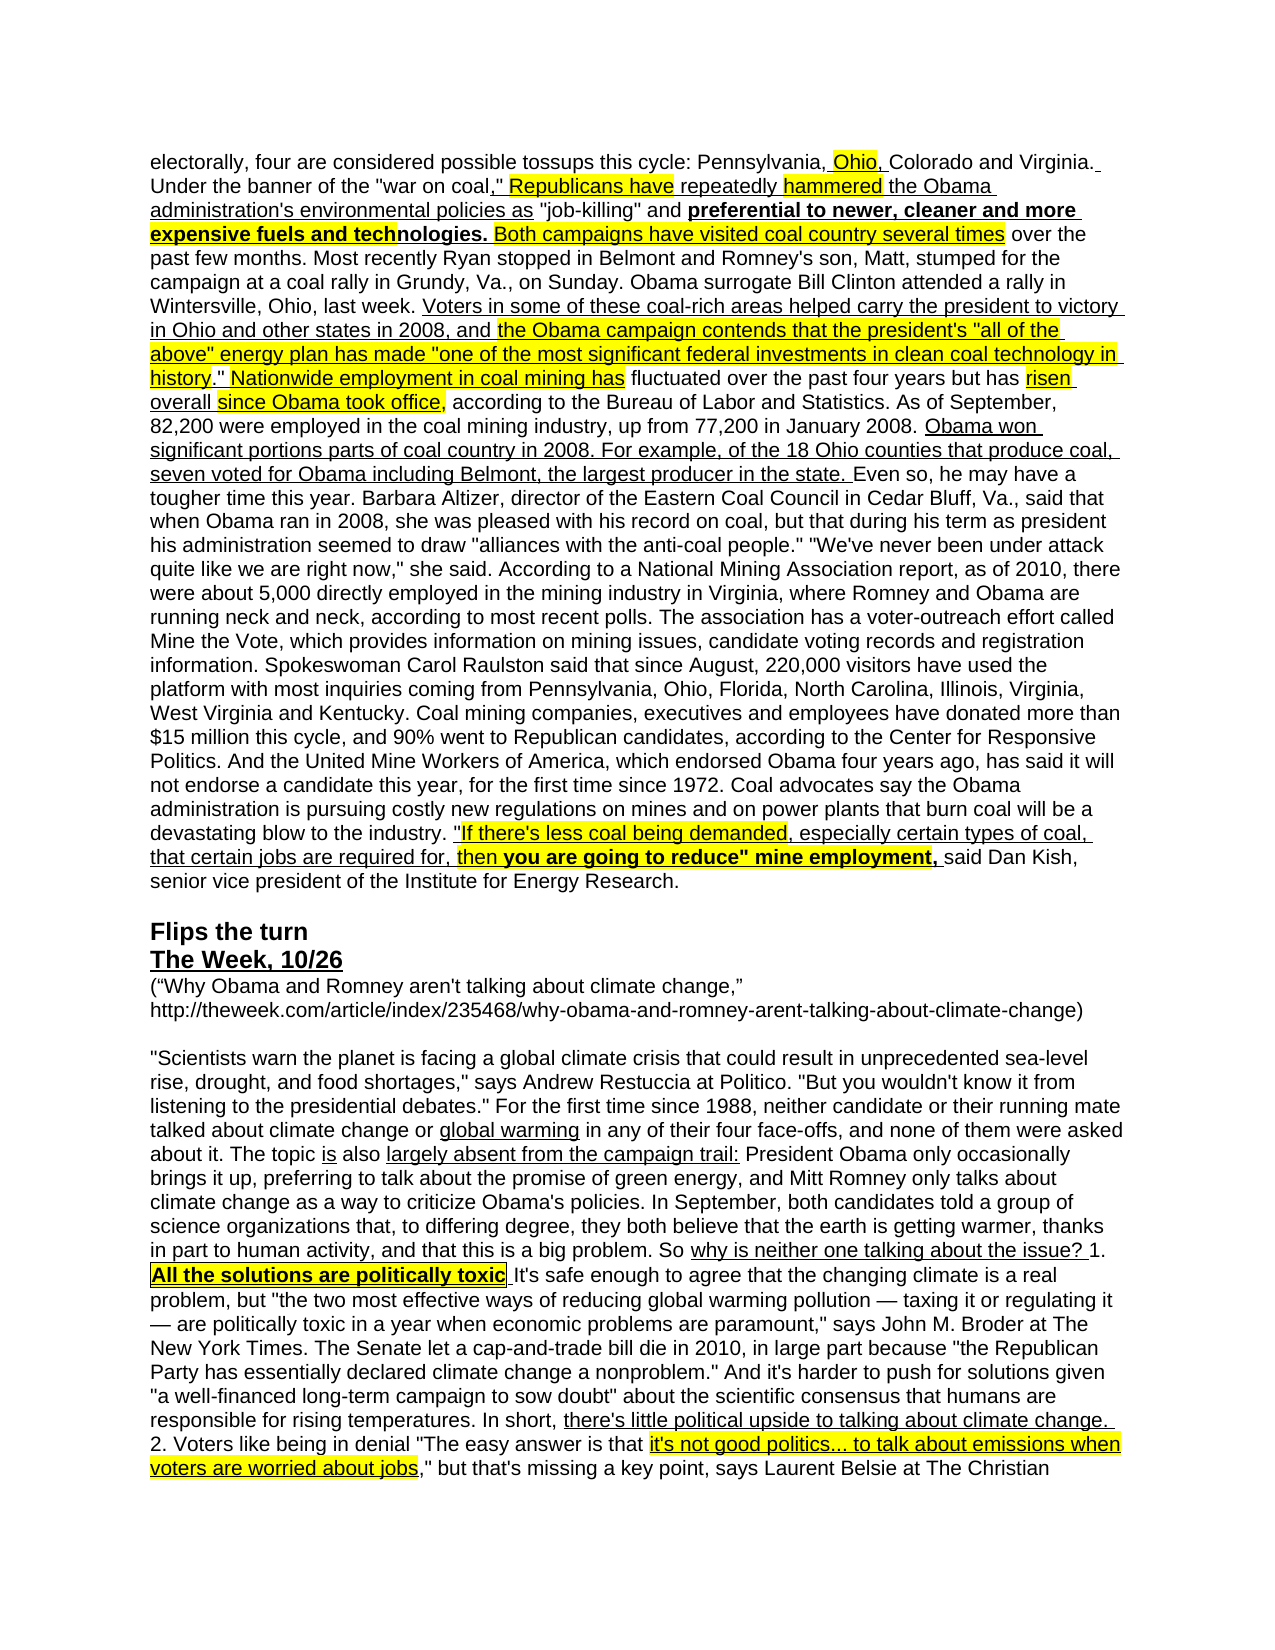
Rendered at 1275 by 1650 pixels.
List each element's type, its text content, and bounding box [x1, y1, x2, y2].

subtitle Flips the turn [150, 917, 1125, 945]
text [150, 1046, 1125, 1479]
text (“Why Obama and Romney aren't talking about climate change,” http://theweek.com/article/index/235468/why-obama-and-romney-arent-talking-about-climate-change) [150, 974, 1125, 1022]
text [150, 150, 1125, 893]
text The Week, 10/26 [150, 945, 1125, 974]
